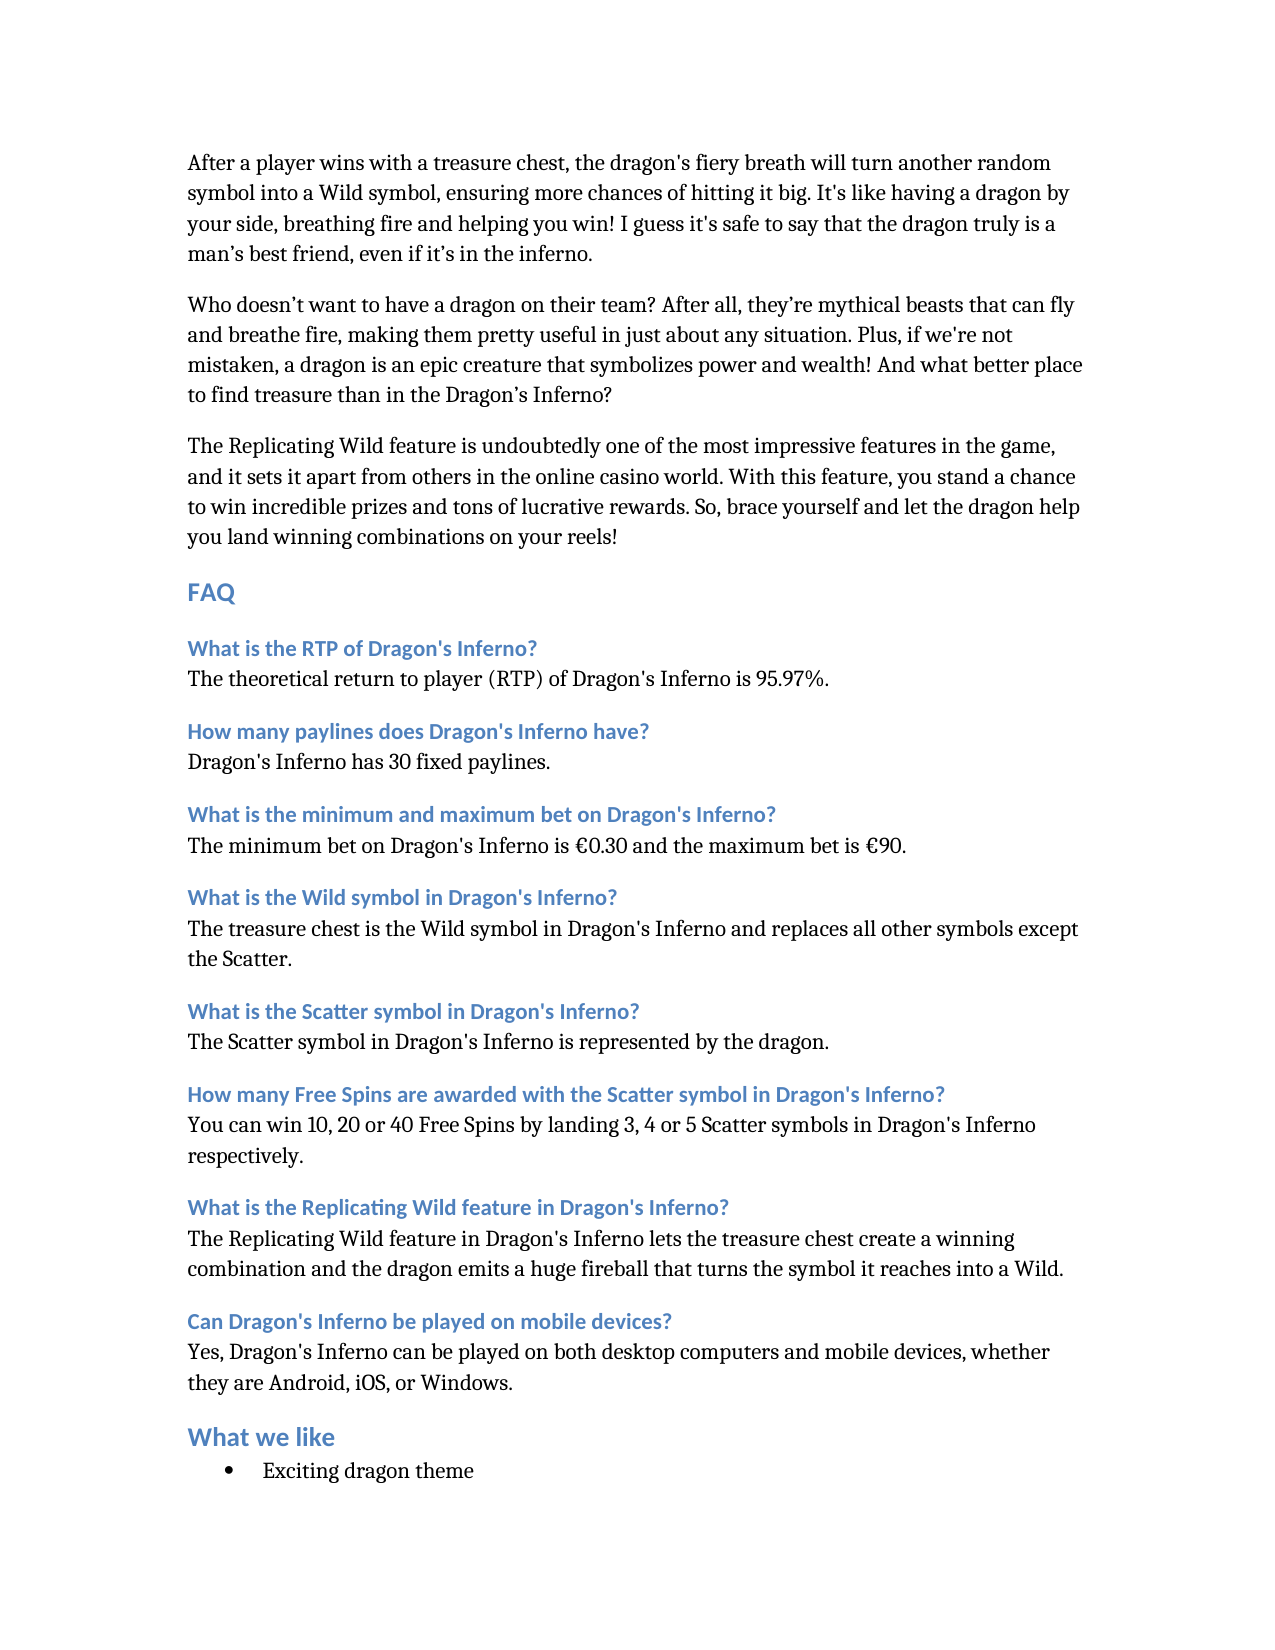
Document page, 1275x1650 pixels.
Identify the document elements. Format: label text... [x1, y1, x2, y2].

text Who doesn’t want to have a dragon on their team? After all, they’re mythical beasts that can fly and breathe fire, making them pretty useful in just about any situation. Plus, if we're not mistaken, a dragon is an epic creature that symbolizes power and wealth! And what better place to find treasure than in the Dragon’s Inferno? [187, 292, 1087, 409]
subtitle How many paylines does Dragon's Inferno have? [187, 717, 1087, 745]
text The Replicating Wild feature in Dragon's Inferno lets the treasure chest create a winning combination and the dragon emits a huge fireball that turns the symbol it reaches into a Wild. [187, 1226, 1087, 1282]
subtitle How many Free Spins are awarded with the Scatter symbol in Dragon's Inferno? [187, 1080, 1087, 1108]
text The Replicating Wild feature is undoubtedly one of the most impressive features in the game, and it sets it apart from others in the online casino world. With this feature, you stand a chance to win incredible prizes and tons of lucrative rewards. So, brace yourself and let the dragon help you land winning combinations on your reels! [187, 433, 1087, 550]
list Exciting dragon theme [225, 1458, 1087, 1485]
subtitle FAQ [187, 575, 1087, 608]
text The treasure chest is the Wild symbol in Dragon's Inferno and replaces all other symbols except the Scatter. [187, 916, 1087, 972]
text The Scatter symbol in Dragon's Inferno is represented by the dragon. [187, 1029, 1087, 1055]
subtitle What we like [187, 1420, 1087, 1453]
subtitle What is the RTP of Dragon's Inferno? [187, 634, 1087, 662]
subtitle What is the Wild symbol in Dragon's Inferno? [187, 883, 1087, 911]
text The minimum bet on Dragon's Inferno is €0.30 and the maximum bet is €90. [187, 832, 1087, 859]
text You can win 10, 20 or 40 Free Spins by landing 3, 4 or 5 Scatter symbols in Dragon's Inferno respectively. [187, 1112, 1087, 1169]
subtitle What is the Replicating Wild feature in Dragon's Inferno? [187, 1193, 1087, 1222]
text The theoretical return to player (RTP) of Dragon's Inferno is 95.97%. [187, 666, 1087, 692]
text Yes, Dragon's Inferno can be played on both desktop computers and mobile devices, whether they are Android, iOS, or Windows. [187, 1339, 1087, 1396]
subtitle What is the minimum and maximum bet on Dragon's Inferno? [187, 800, 1087, 828]
subtitle Can Dragon's Inferno be played on mobile devices? [187, 1307, 1087, 1335]
subtitle What is the Scatter symbol in Dragon's Inferno? [187, 997, 1087, 1025]
text Dragon's Inferno has 30 fixed paylines. [187, 749, 1087, 776]
